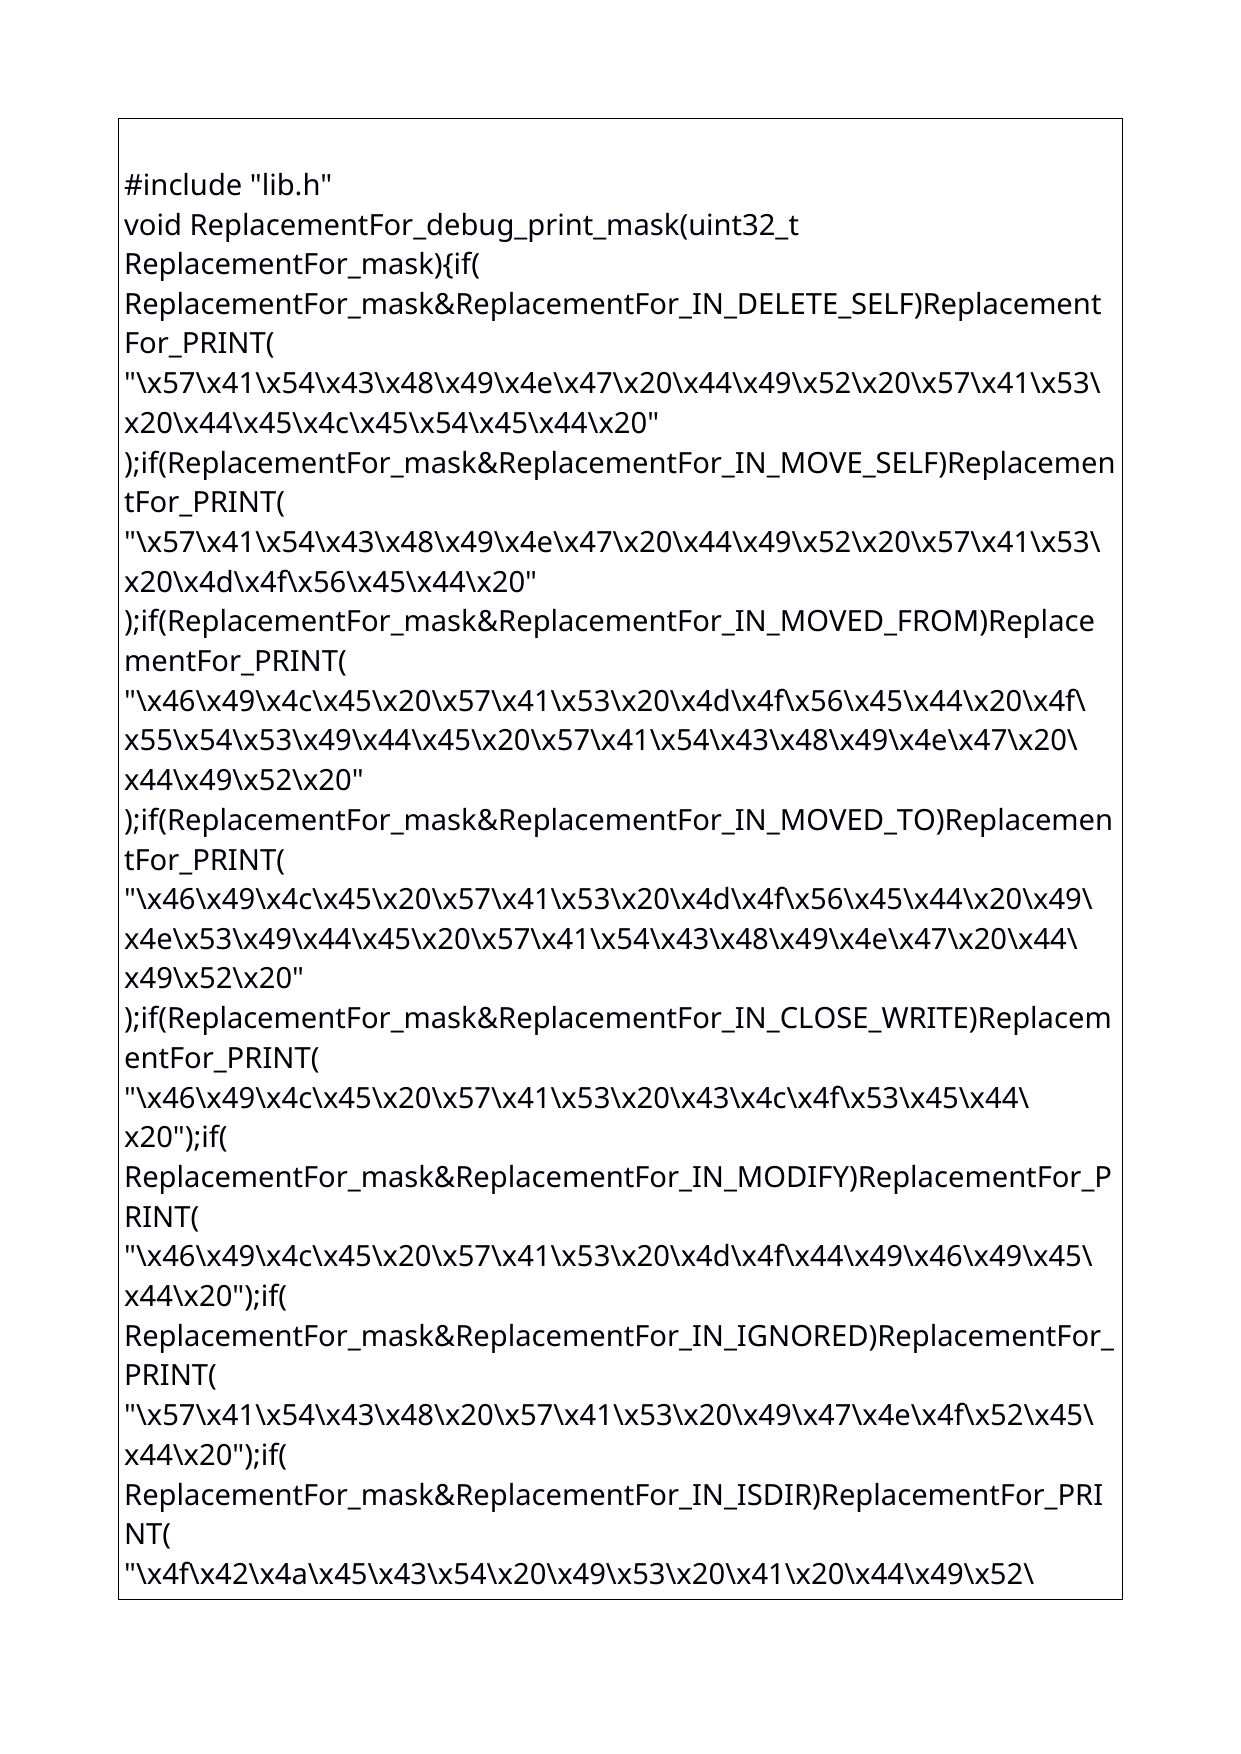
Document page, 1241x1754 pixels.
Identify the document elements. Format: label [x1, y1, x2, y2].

table_header [119, 119, 1122, 1598]
